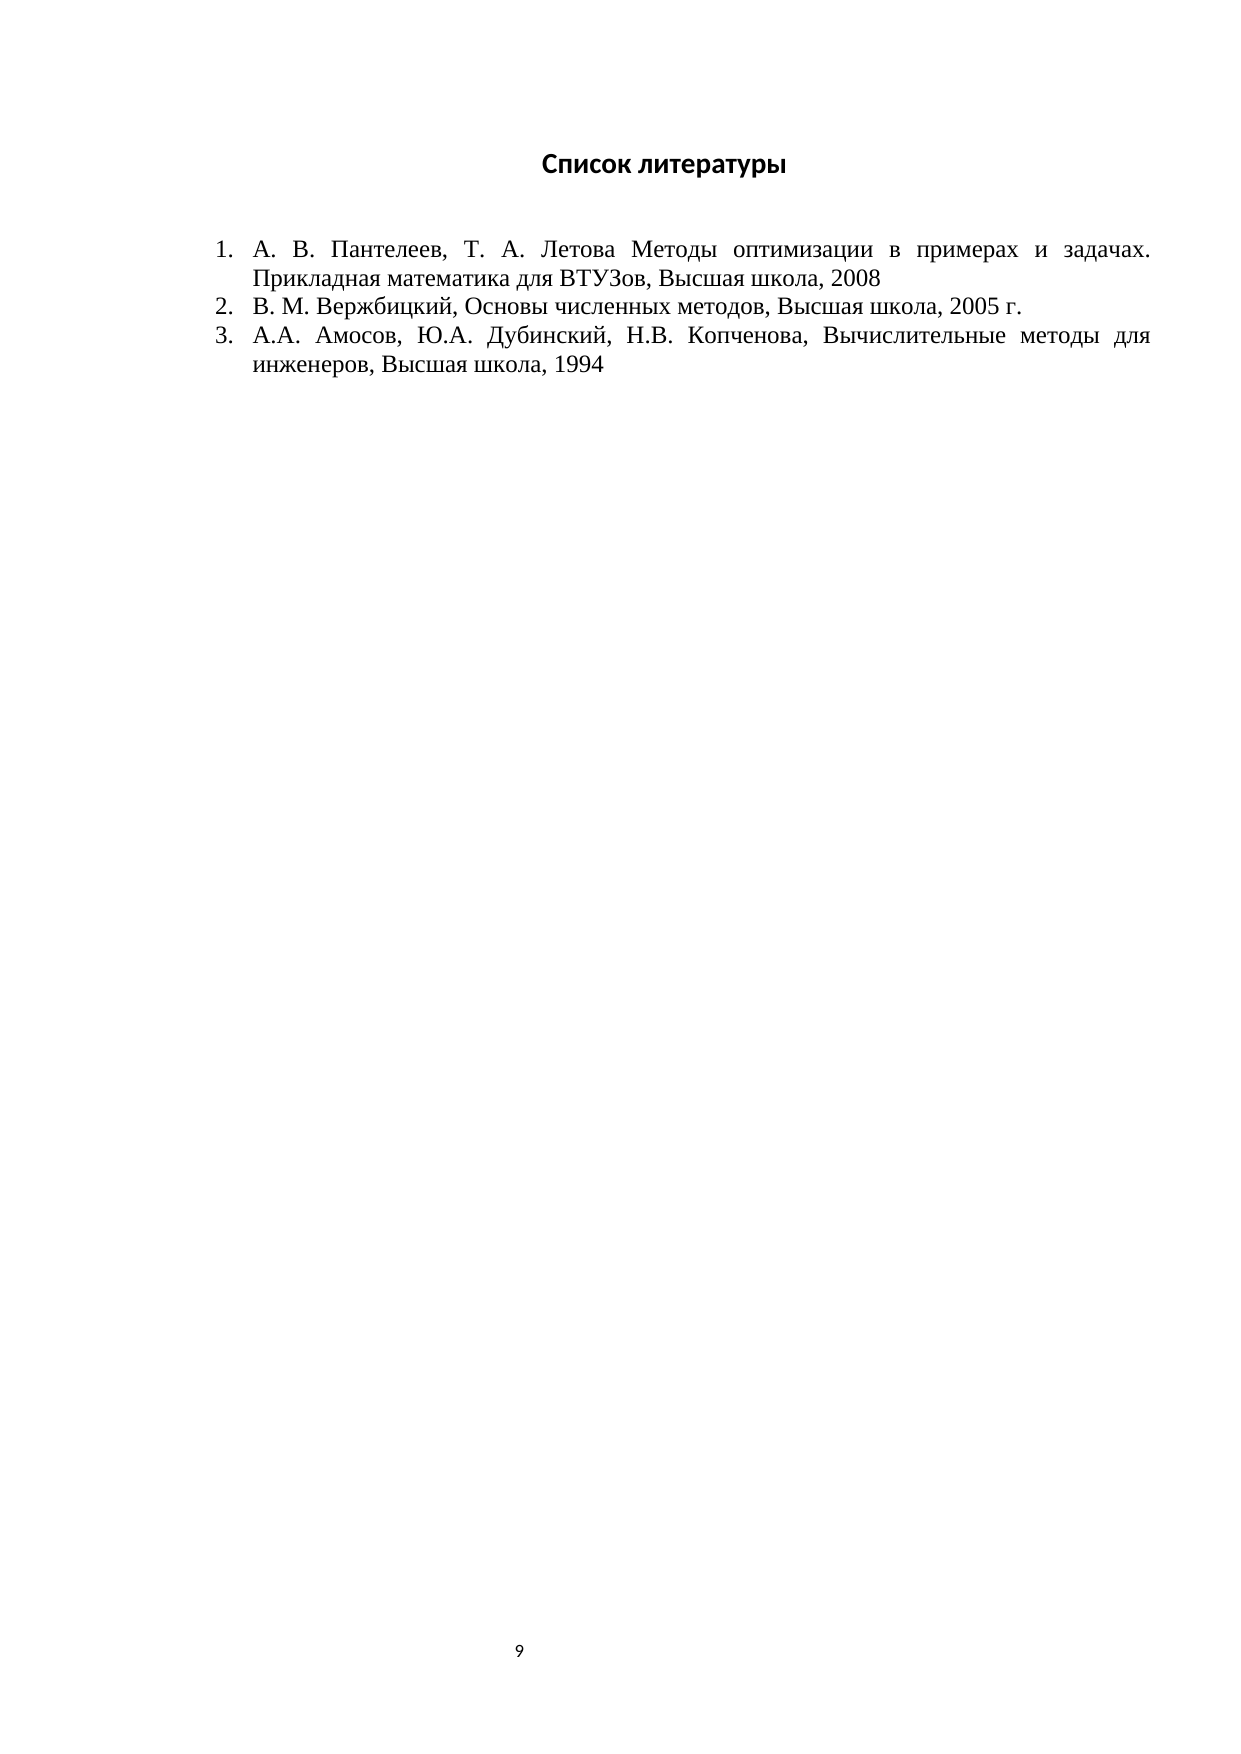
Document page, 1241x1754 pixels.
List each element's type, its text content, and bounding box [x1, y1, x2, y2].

subtitle Список литературы [177, 145, 1152, 181]
list В. М. Вержбицкий, Основы численных методов, Высшая школа, 2005 г. [215, 291, 1152, 320]
list А.А. Амосов, Ю.А. Дубинский, Н.В. Копченова, Вычислительные методы для инженеров, Высшая школа, 1994 [215, 320, 1152, 378]
list А. В. Пантелеев, Т. А. Летова Методы оптимизации в примерах и задачах. Прикладная математика для ВТУЗов, Высшая школа, 2008 [215, 234, 1152, 291]
